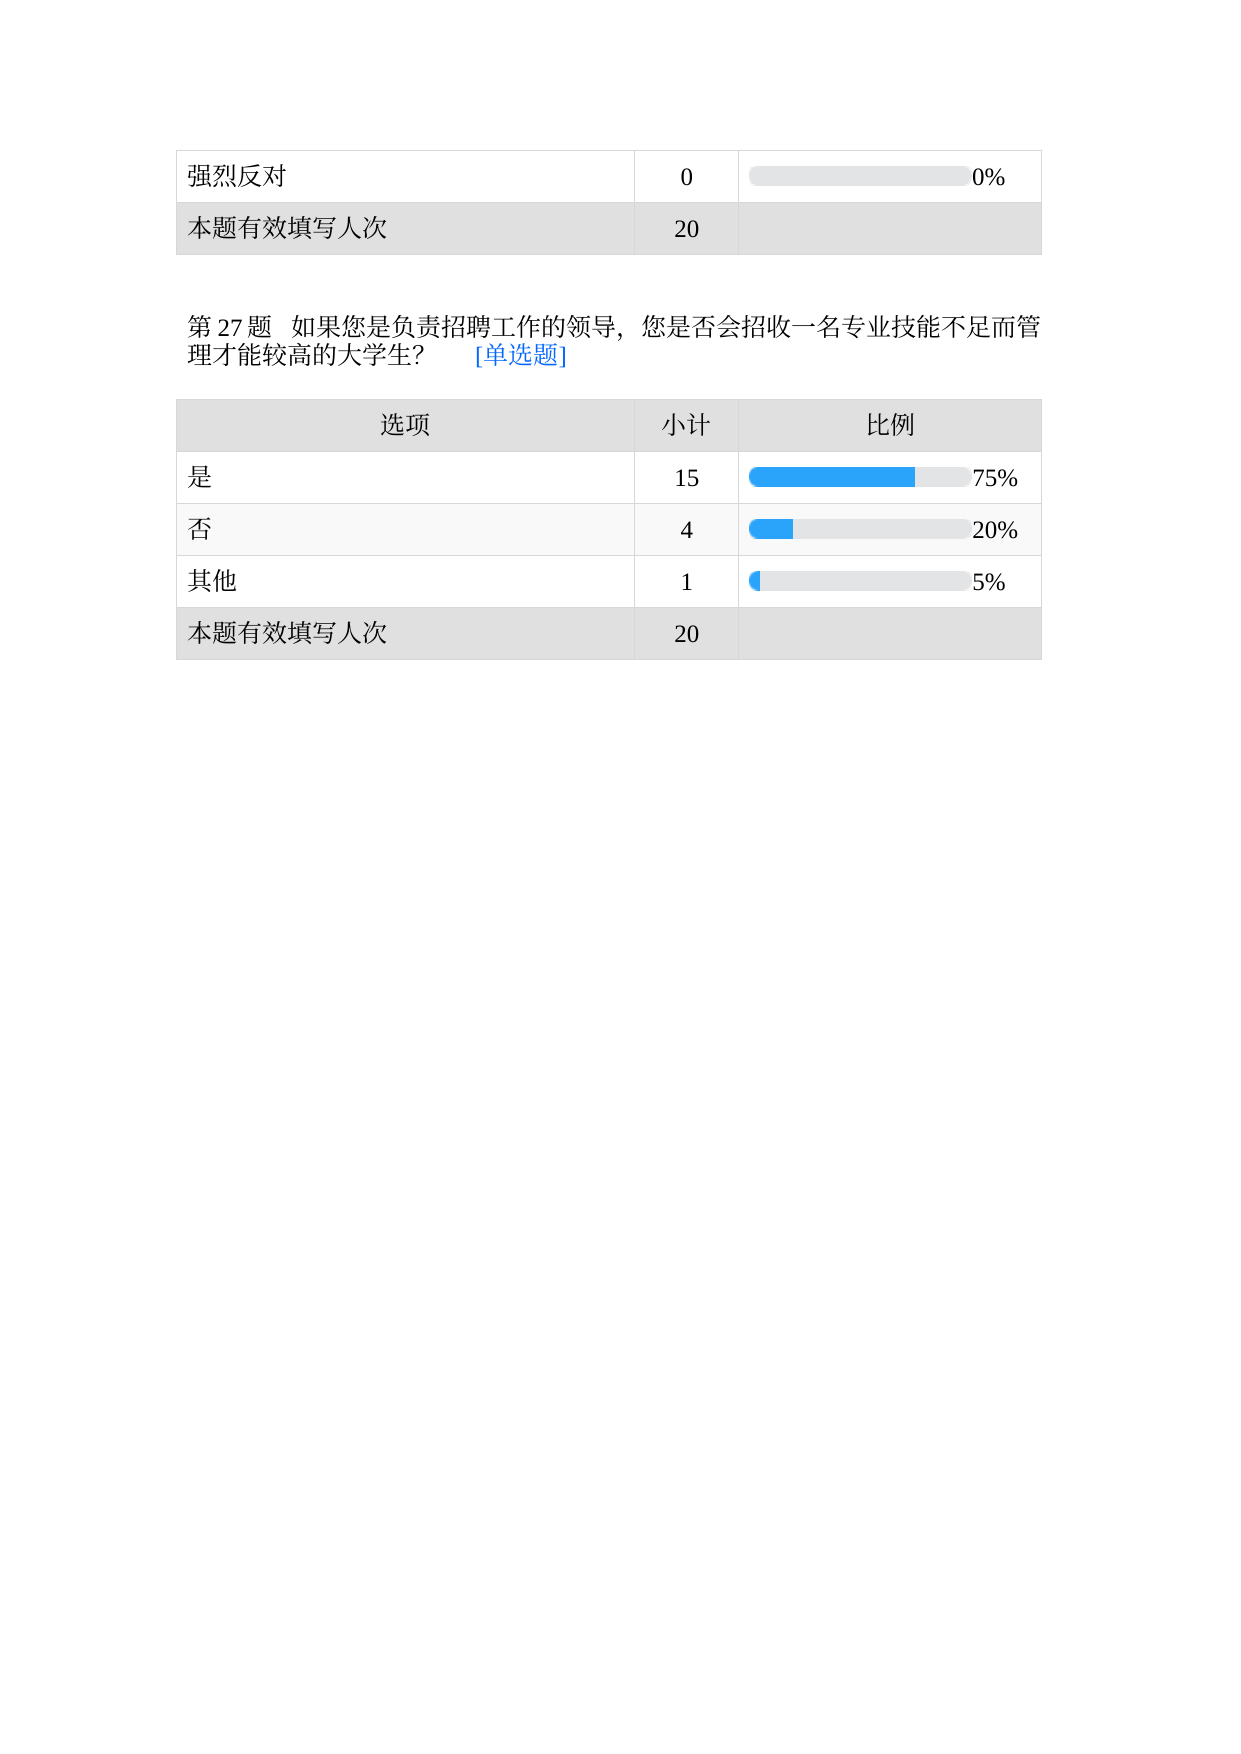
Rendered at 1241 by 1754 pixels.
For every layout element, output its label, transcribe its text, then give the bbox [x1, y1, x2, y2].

text 第27题 如果您是负责招聘工作的领导，您是否会招收一名专业技能不足而管理才能较高的大学生？ [单选题] [187, 313, 1053, 370]
picture [749, 571, 972, 591]
table_cell 本题有效填写人次 [177, 203, 634, 254]
picture [749, 519, 972, 539]
table_cell 75% [739, 452, 1041, 503]
table_cell 15 [635, 452, 738, 503]
table_cell 20% [739, 504, 1041, 555]
table_cell 0% [739, 151, 1041, 202]
table_cell 0 [635, 151, 738, 202]
picture [749, 166, 972, 186]
table_cell 5% [739, 556, 1041, 607]
table_cell 20 [635, 608, 738, 659]
table_cell 强烈反对 [177, 151, 634, 202]
table_cell 本题有效填写人次 [177, 608, 634, 659]
table_header 小计 [635, 400, 738, 451]
table_cell 否 [177, 504, 634, 555]
table_cell [739, 608, 1041, 659]
table_header 比例 [739, 400, 1041, 451]
table_cell 20 [635, 203, 738, 254]
picture [749, 467, 972, 487]
table_header 选项 [177, 400, 634, 451]
table_cell 1 [635, 556, 738, 607]
table_cell 其他 [177, 556, 634, 607]
table_cell [739, 203, 1041, 254]
table_cell 是 [177, 452, 634, 503]
table_cell 4 [635, 504, 738, 555]
